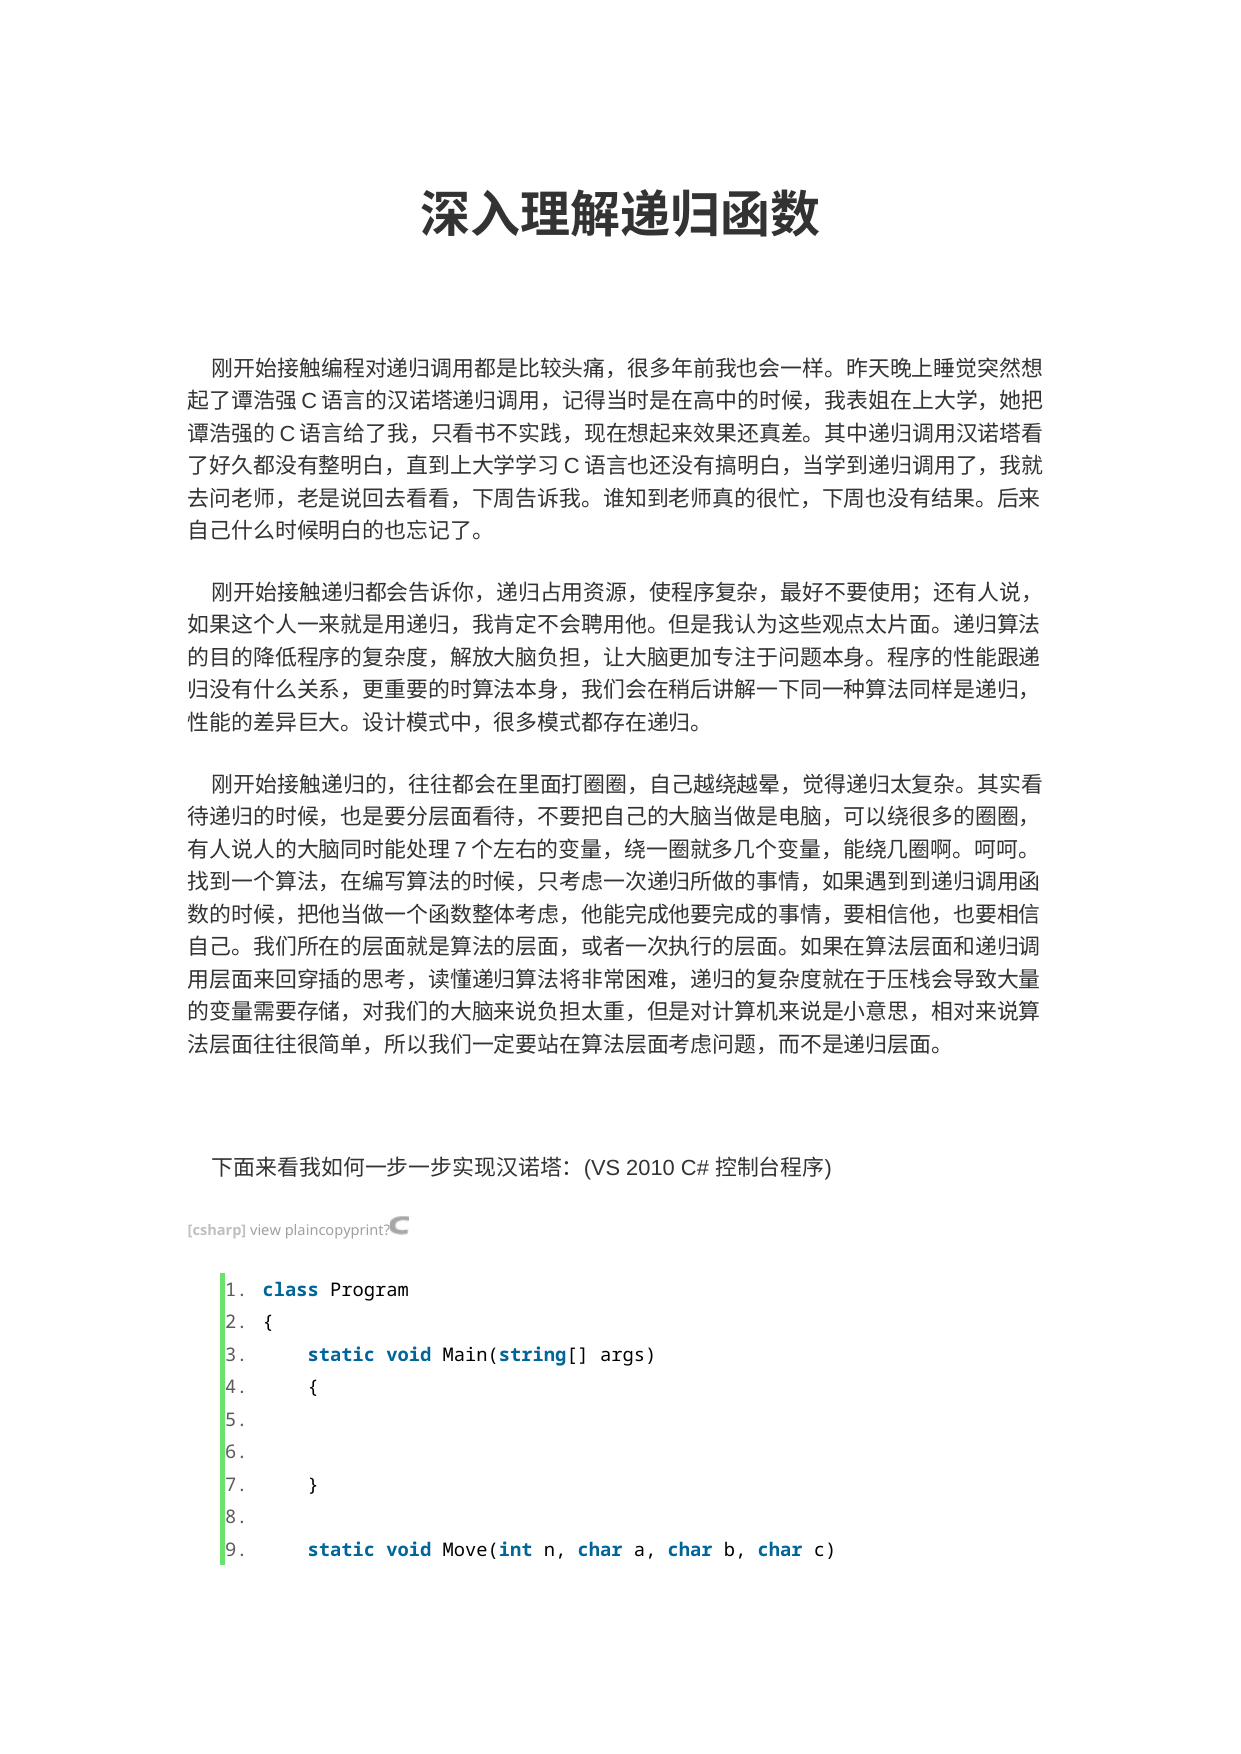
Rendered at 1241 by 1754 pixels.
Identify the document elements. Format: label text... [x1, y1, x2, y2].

list static void Main(string[] args) [225, 1338, 1053, 1370]
text 下面来看我如何一步一步实现汉诺塔：(VS 2010 C# 控制台程序) [187, 1149, 1053, 1182]
list { [225, 1370, 1053, 1403]
text 刚开始接触递归都会告诉你，递归占用资源，使程序复杂，最好不要使用；还有人说，如果这个人一来就是用递归，我肯定不会聘用他。但是我认为这些观点太片面。递归算法的目的降低程序的复杂度，解放大脑负担，让大脑更加专注于问题本身。程序的性能跟递归没有什么关系，更重要的时算法本身，我们会在稍后讲解一下同一种算法同样是递归，性能的差异巨大。设计模式中，很多模式都存在递归。 [187, 574, 1053, 737]
text 深入理解递归函数 [187, 162, 1053, 259]
text [csharp] view plaincopyprint? [187, 1211, 1053, 1244]
text 刚开始接触编程对递归调用都是比较头痛，很多年前我也会一样。昨天晚上睡觉突然想起了谭浩强C语言的汉诺塔递归调用，记得当时是在高中的时候，我表姐在上大学，她把谭浩强的C语言给了我，只看书不实践，现在想起来效果还真差。其中递归调用汉诺塔看了好久都没有整明白，直到上大学学习C语言也还没有搞明白，当学到递归调用了，我就去问老师，老是说回去看看，下周告诉我。谁知到老师真的很忙，下周也没有结果。后来自己什么时候明白的也忘记了。 [187, 350, 1053, 545]
list { [225, 1305, 1053, 1338]
list class Program [225, 1273, 1053, 1305]
list } [225, 1468, 1053, 1500]
list static void Move(int n, char a, char b, char c) [225, 1533, 1053, 1565]
text 刚开始接触递归的，往往都会在里面打圈圈，自己越绕越晕，觉得递归太复杂。其实看待递归的时候，也是要分层面看待，不要把自己的大脑当做是电脑，可以绕很多的圈圈，有人说人的大脑同时能处理7个左右的变量，绕一圈就多几个变量，能绕几圈啊。呵呵。找到一个算法，在编写算法的时候，只考虑一次递归所做的事情，如果遇到到递归调用函数的时候，把他当做一个函数整体考虑，他能完成他要完成的事情，要相信他，也要相信自己。我们所在的层面就是算法的层面，或者一次执行的层面。如果在算法层面和递归调用层面来回穿插的思考，读懂递归算法将非常困难，递归的复杂度就在于压栈会导致大量的变量需要存储，对我们的大脑来说负担太重，但是对计算机来说是小意思，相对来说算法层面往往很简单，所以我们一定要站在算法层面考虑问题，而不是递归层面。 [187, 766, 1053, 1059]
picture [389, 1215, 409, 1235]
